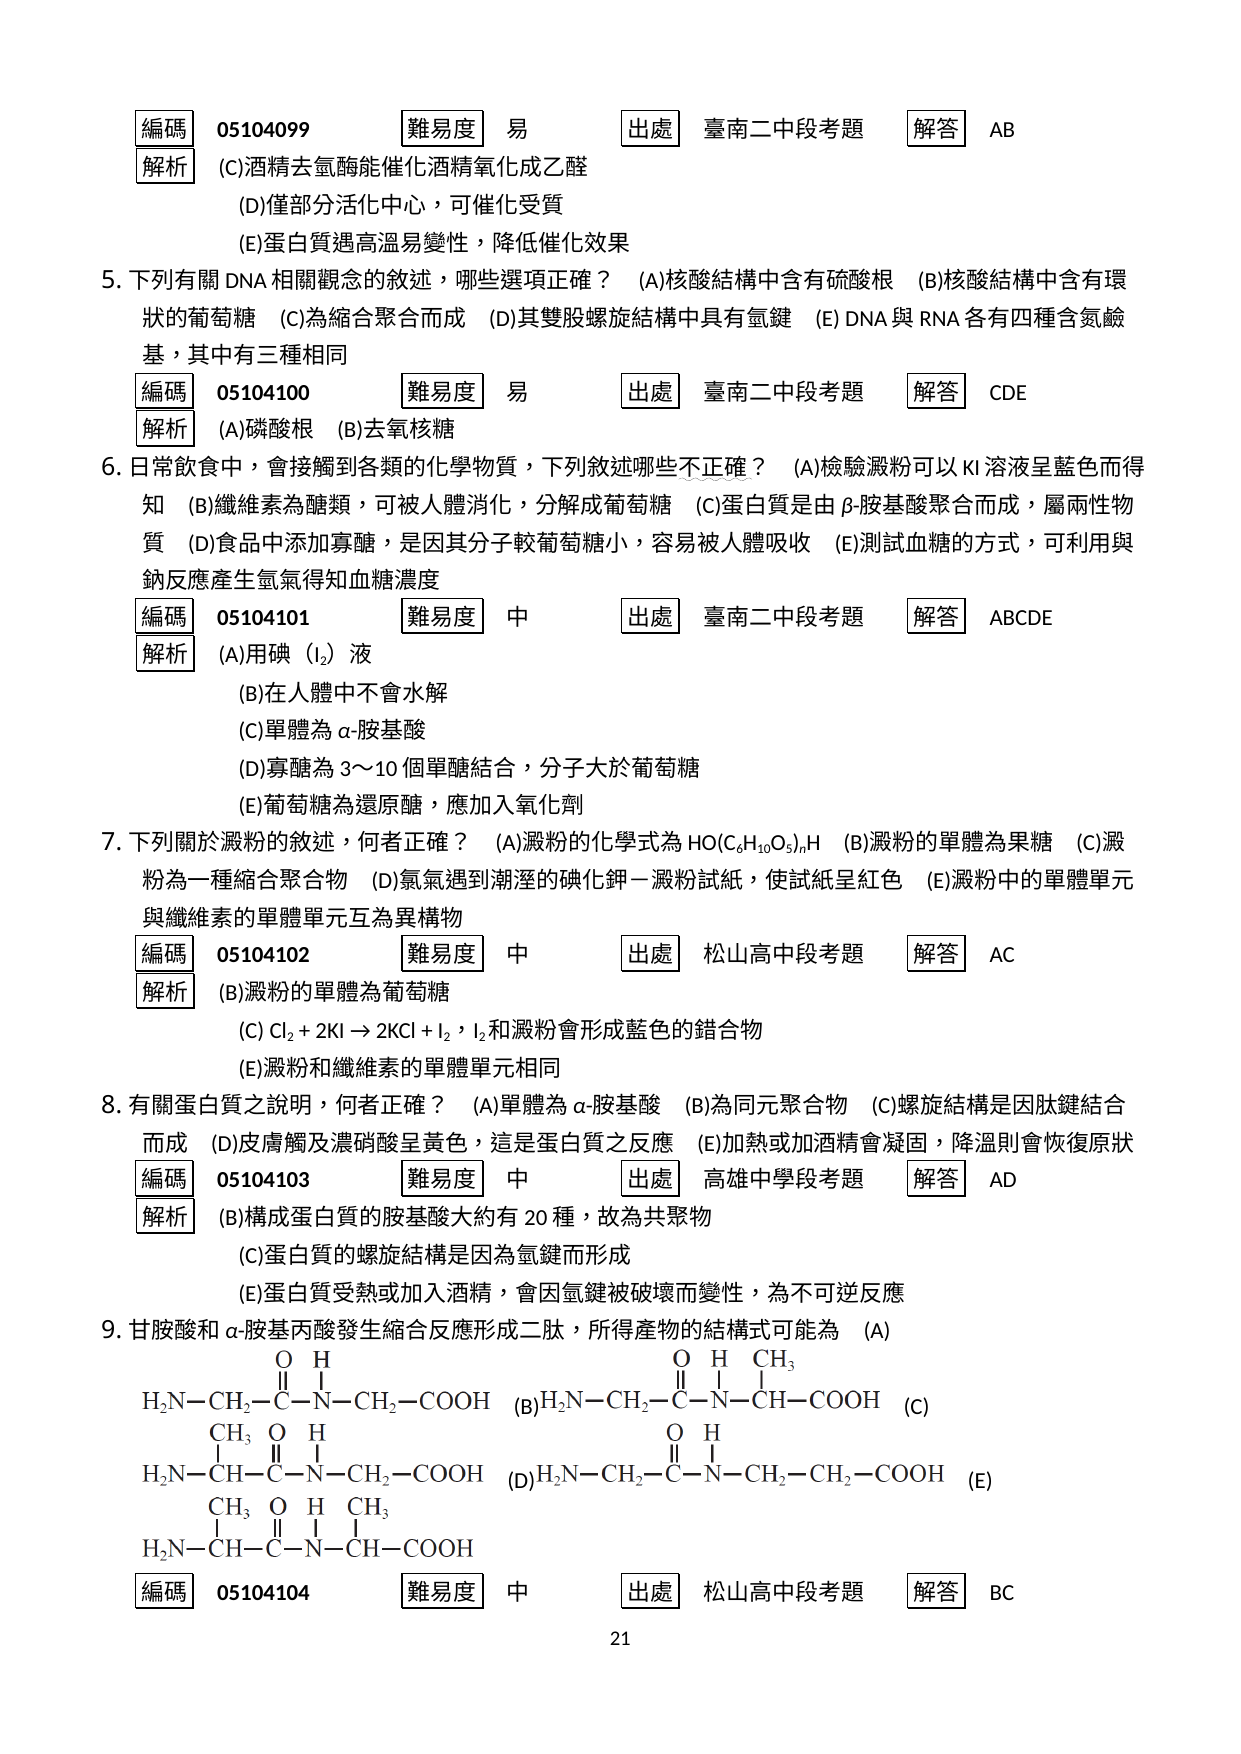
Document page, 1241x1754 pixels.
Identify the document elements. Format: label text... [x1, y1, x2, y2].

text 編碼 05104101 難易度 中 出處 臺南二中段考題 解答 ABCDE [135, 597, 1146, 635]
text 解析 (C)酒精去氫酶能催化酒精氧化成乙醛 (D)僅部分活化中心，可催化受質 (E)蛋白質遇高溫易變性，降低催化效果 [136, 147, 1146, 260]
text 編碼 05104102 難易度 中 出處 松山高中段考題 解答 AC [483, 935, 622, 972]
text 編碼 05104100 難易度 易 出處 臺南二中段考題 解答 CDE [135, 372, 1146, 410]
text 編碼 05104102 難易度 中 出處 松山高中段考題 解答 AC [966, 935, 1146, 972]
text 解析 (B)澱粉的單體為葡萄糖 (C) Cl2 + 2KI → 2KCl + I2，I2和澱粉會形成藍色的錯合物 (E)澱粉和纖維素的單體單元相同 [136, 972, 1146, 1085]
text 編碼 05104103 難易度 中 出處 高雄中學段考題 解答 AD [679, 1160, 908, 1197]
text 編碼 05104102 難易度 中 出處 松山高中段考題 解答 AC [679, 935, 908, 972]
text 解析 (A)磷酸根 (B)去氧核糖 [137, 411, 193, 445]
text 編碼 05104099 難易度 易 出處 臺南二中段考題 解答 AB [679, 110, 908, 147]
text 解析 (A)用碘（I2）液 (B)在人體中不會水解 (C)單體為α-胺基酸 (D)寡醣為3～10個單醣結合，分子大於葡萄糖 (E)葡萄糖為還原醣，應加入氧化劑 [136, 635, 1146, 822]
text 編碼 05104103 難易度 中 出處 高雄中學段考題 解答 AD [966, 1160, 1146, 1197]
text 編碼 05104104 難易度 中 出處 松山高中段考題 解答 BC [135, 1572, 1146, 1610]
text 編碼 05104099 難易度 易 出處 臺南二中段考題 解答 AB [483, 110, 622, 147]
text 編碼 05104103 難易度 中 出處 高雄中學段考題 解答 AD [483, 1160, 622, 1197]
text 編碼 05104102 難易度 中 出處 松山高中段考題 解答 AC [193, 935, 402, 972]
text 解析 (A)磷酸根 (B)去氧核糖 [194, 410, 1146, 447]
text 編碼 05104099 難易度 易 出處 臺南二中段考題 解答 AB [966, 110, 1146, 147]
text 編碼 05104099 難易度 易 出處 臺南二中段考題 解答 AB [193, 110, 402, 147]
text 5. 下列有關DNA相關觀念的敘述，哪些選項正確？ (A)核酸結構中含有硫酸根 (B)核酸結構中含有環狀的葡萄糖 (C)為縮合聚合而成 (D)其雙股螺旋結構中具有氫鍵 (E) DNA與RNA各有四種含氮鹼基，其中有三種相同 [94, 260, 1146, 372]
text 7. 下列關於澱粉的敘述，何者正確？ (A)澱粉的化學式為HO(C6H10O5)nH (B)澱粉的單體為果糖 (C)澱粉為一種縮合聚合物 (D)氯氣遇到潮溼的碘化鉀－澱粉試紙，使試紙呈紅色 (E)澱粉中的單體單元與纖維素的單體單元互為異構物 [94, 822, 1146, 935]
text 解析 (B)構成蛋白質的胺基酸大約有20種，故為共聚物 (C)蛋白質的螺旋結構是因為氫鍵而形成 (E)蛋白質受熱或加入酒精，會因氫鍵被破壞而變性，為不可逆反應 [136, 1197, 1146, 1310]
text 編碼 05104103 難易度 中 出處 高雄中學段考題 解答 AD [193, 1160, 402, 1197]
text 8. 有關蛋白質之說明，何者正確？ (A)單體為α-胺基酸 (B)為同元聚合物 (C)螺旋結構是因肽鍵結合而成 (D)皮膚觸及濃硝酸呈黃色，這是蛋白質之反應 (E)加熱或加酒精會凝固，降溫則會恢復原狀 [94, 1085, 1146, 1160]
text 6. 日常飲食中，會接觸到各類的化學物質，下列敘述哪些不正確？ (A)檢驗澱粉可以KI溶液呈藍色而得知 (B)纖維素為醣類，可被人體消化，分解成葡萄糖 (C)蛋白質是由β-胺基酸聚合而成，屬兩性物質 (D)食品中添加寡醣，是因其分子較葡萄糖小，容易被人體吸收 (E)測試血糖的方式，可利用與鈉反應產生氫氣得知血糖濃度 [94, 447, 1146, 597]
text 9. 甘胺酸和α-胺基丙酸發生縮合反應形成二肽，所得產物的結構式可能為 (A) (B) (C) (D) (E) [94, 1310, 1146, 1572]
